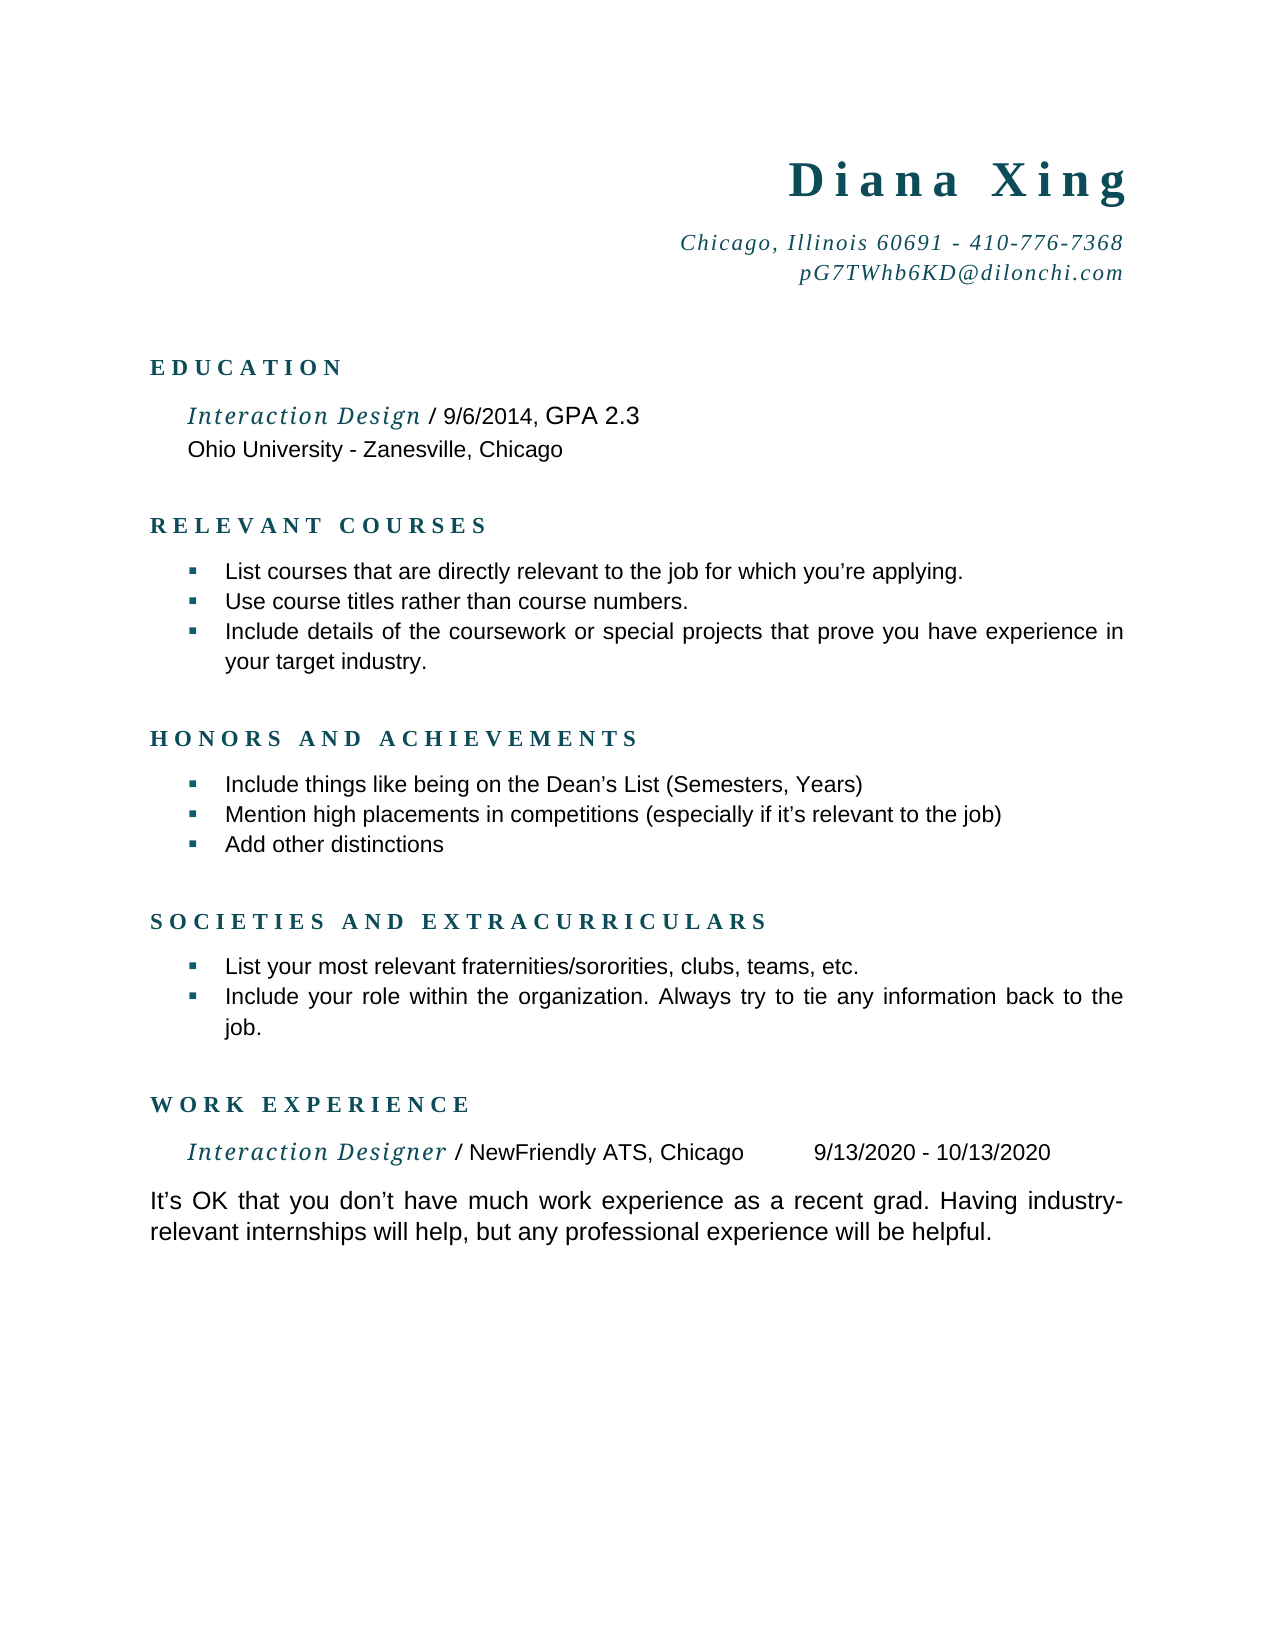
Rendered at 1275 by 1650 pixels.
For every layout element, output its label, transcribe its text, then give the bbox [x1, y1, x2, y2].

list Include things like being on the Dean’s List (Semesters, Years) [187, 771, 1125, 797]
text EDUCATION [150, 354, 1125, 381]
list Include your role within the organization. Always try to tie any information back to the job. [187, 983, 1125, 1040]
text WORK EXPERIENCE [150, 1091, 1125, 1117]
list Mention high placements in competitions (especially if it’s relevant to the job) [187, 801, 1125, 827]
text HONORS AND ACHIEVEMENTS [150, 725, 1125, 752]
text SOCIETIES AND EXTRACURRICULARS [150, 908, 1125, 934]
text pG7TWhb6KD@dilonchi.com [150, 259, 1125, 285]
text Interaction Designer / NewFriendly ATS, Chicago 9/13/2020 - 10/13/2020 [150, 1136, 1125, 1167]
text Ohio University - Zanesville, Chicago [187, 436, 1125, 462]
list Use course titles rather than course numbers. [187, 588, 1125, 614]
text Interaction Design / 9/6/2014, GPA 2.3 [187, 399, 1125, 431]
text RELEVANT COURSES [150, 513, 1125, 539]
text Chicago, Illinois 60691 - 410-776-7368 [187, 229, 1125, 255]
list Add other distinctions [187, 831, 1125, 857]
text It’s OK that you don’t have much work experience as a recent grad. Having industry-relevant internships will help, but any professional experience will be helpful. [150, 1186, 1125, 1246]
text Diana Xing [150, 150, 1125, 207]
list List your most relevant fraternities/sororities, clubs, teams, etc. [187, 953, 1125, 979]
list Include details of the coursework or special projects that prove you have experience in your target industry. [187, 618, 1125, 675]
list List courses that are directly relevant to the job for which you’re applying. [187, 558, 1125, 584]
